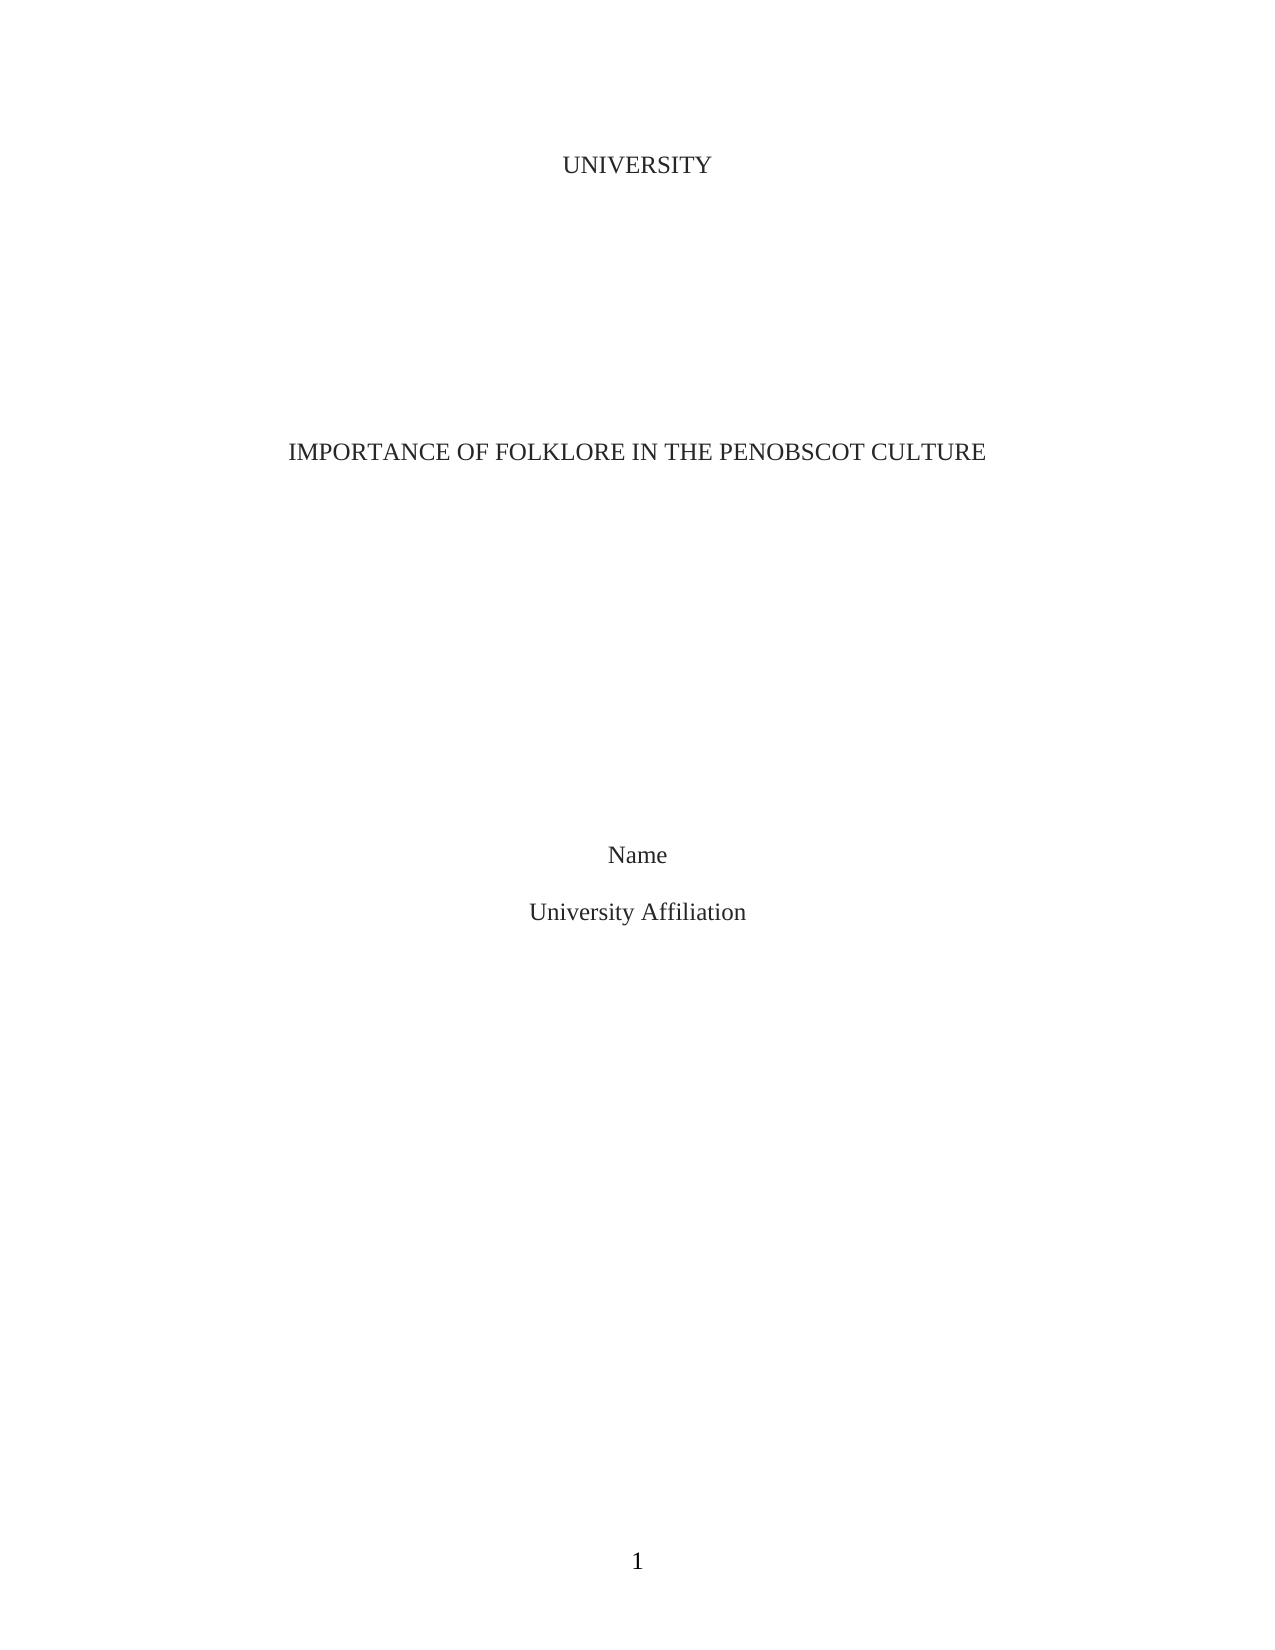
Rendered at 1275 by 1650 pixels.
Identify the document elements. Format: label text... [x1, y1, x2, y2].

text University Affiliation [187, 897, 1087, 926]
text Name [187, 840, 1087, 869]
text UNIVERSITY [187, 150, 1087, 179]
text IMPORTANCE OF FOLKLORE IN THE PENOBSCOT CULTURE [187, 437, 1087, 466]
